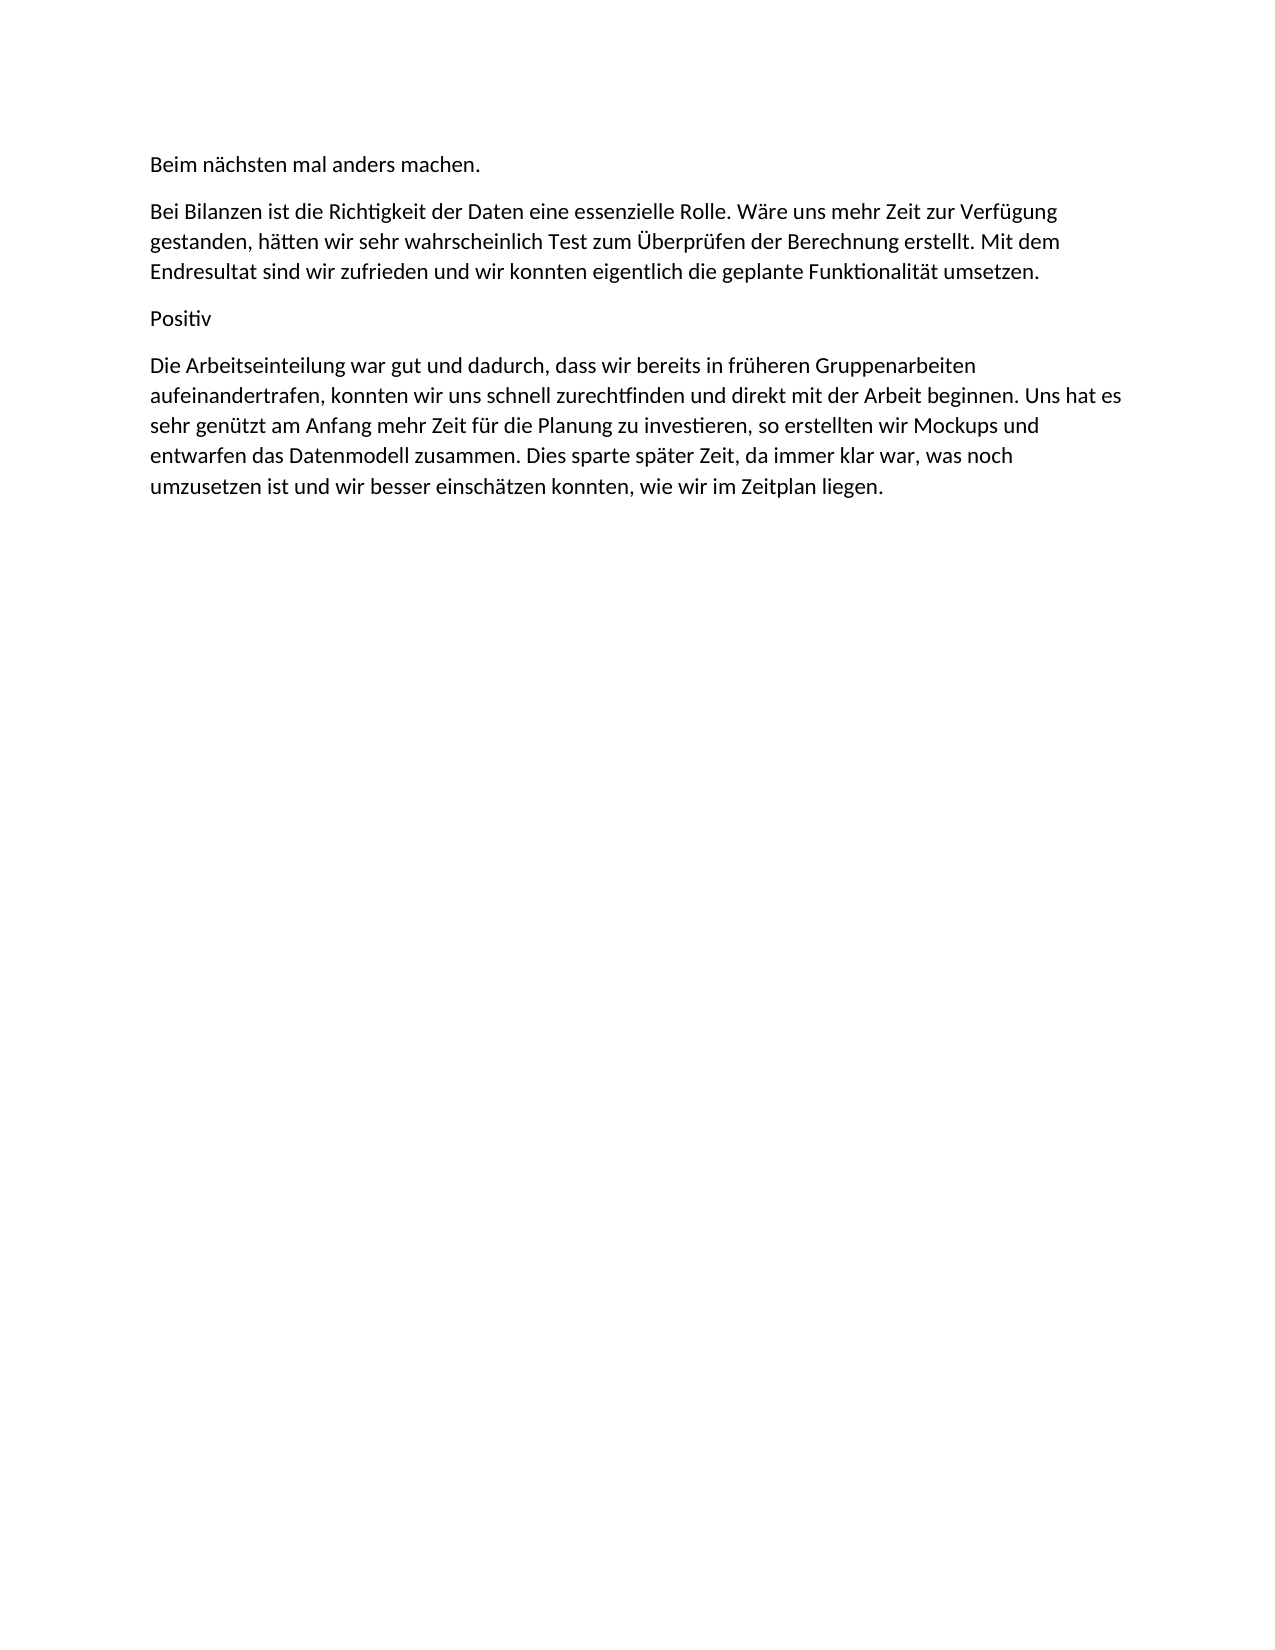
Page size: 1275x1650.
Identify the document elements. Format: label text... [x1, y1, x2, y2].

text Bei Bilanzen ist die Richtigkeit der Daten eine essenzielle Rolle. Wäre uns mehr Zeit zur Verfügung gestanden, hätten wir sehr wahrscheinlich Test zum Überprüfen der Berechnung erstellt. Mit dem Endresultat sind wir zufrieden und wir konnten eigentlich die geplante Funktionalität umsetzen. [150, 197, 1125, 285]
text Positiv [150, 304, 1125, 332]
text Die Arbeitseinteilung war gut und dadurch, dass wir bereits in früheren Gruppenarbeiten aufeinandertrafen, konnten wir uns schnell zurechtfinden und direkt mit der Arbeit beginnen. Uns hat es sehr genützt am Anfang mehr Zeit für die Planung zu investieren, so erstellten wir Mockups und entwarfen das Datenmodell zusammen. Dies sparte später Zeit, da immer klar war, was noch umzusetzen ist und wir besser einschätzen konnten, wie wir im Zeitplan liegen. [150, 351, 1125, 500]
text Beim nächsten mal anders machen. [150, 150, 1125, 178]
